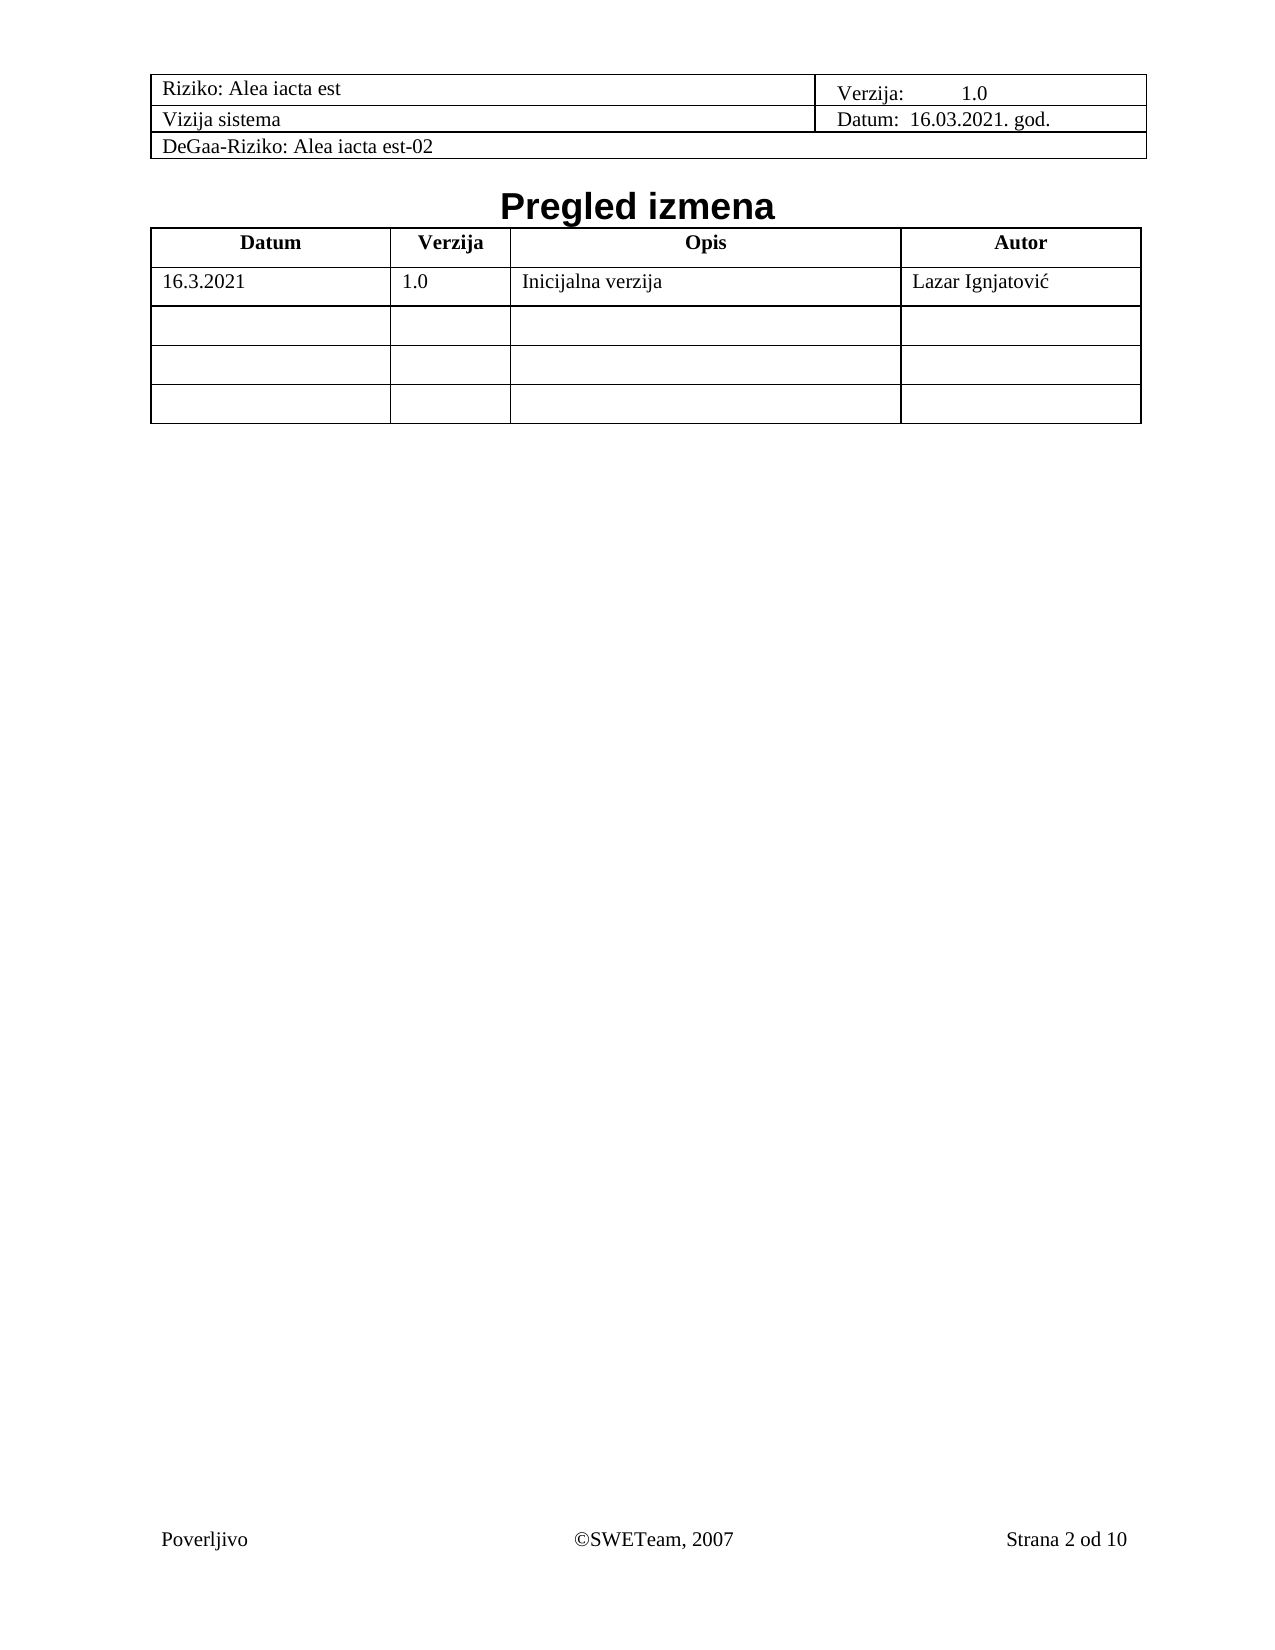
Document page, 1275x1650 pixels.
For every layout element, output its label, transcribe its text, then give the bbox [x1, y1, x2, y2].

table_cell [511, 307, 900, 344]
table_cell [511, 385, 900, 423]
table_cell [391, 385, 510, 423]
table_cell [152, 307, 390, 344]
table_header Datum [152, 229, 390, 266]
table_cell [902, 307, 1140, 344]
table_header Verzija [391, 229, 510, 266]
table_cell [152, 346, 390, 383]
table_cell Inicijalna verzija [511, 268, 900, 305]
table_cell [391, 307, 510, 344]
table_cell [902, 385, 1140, 423]
table_cell [152, 385, 390, 423]
table_header Opis [511, 229, 900, 266]
table_cell [902, 346, 1140, 383]
table_cell 16.3.2021 [152, 268, 390, 305]
table_cell Lazar Ignjatović [902, 268, 1140, 305]
table_header Autor [902, 229, 1140, 266]
table_cell [511, 346, 900, 383]
table_cell 1.0 [391, 268, 510, 305]
table_cell [391, 346, 510, 383]
title Pregled izmena [150, 184, 1125, 227]
